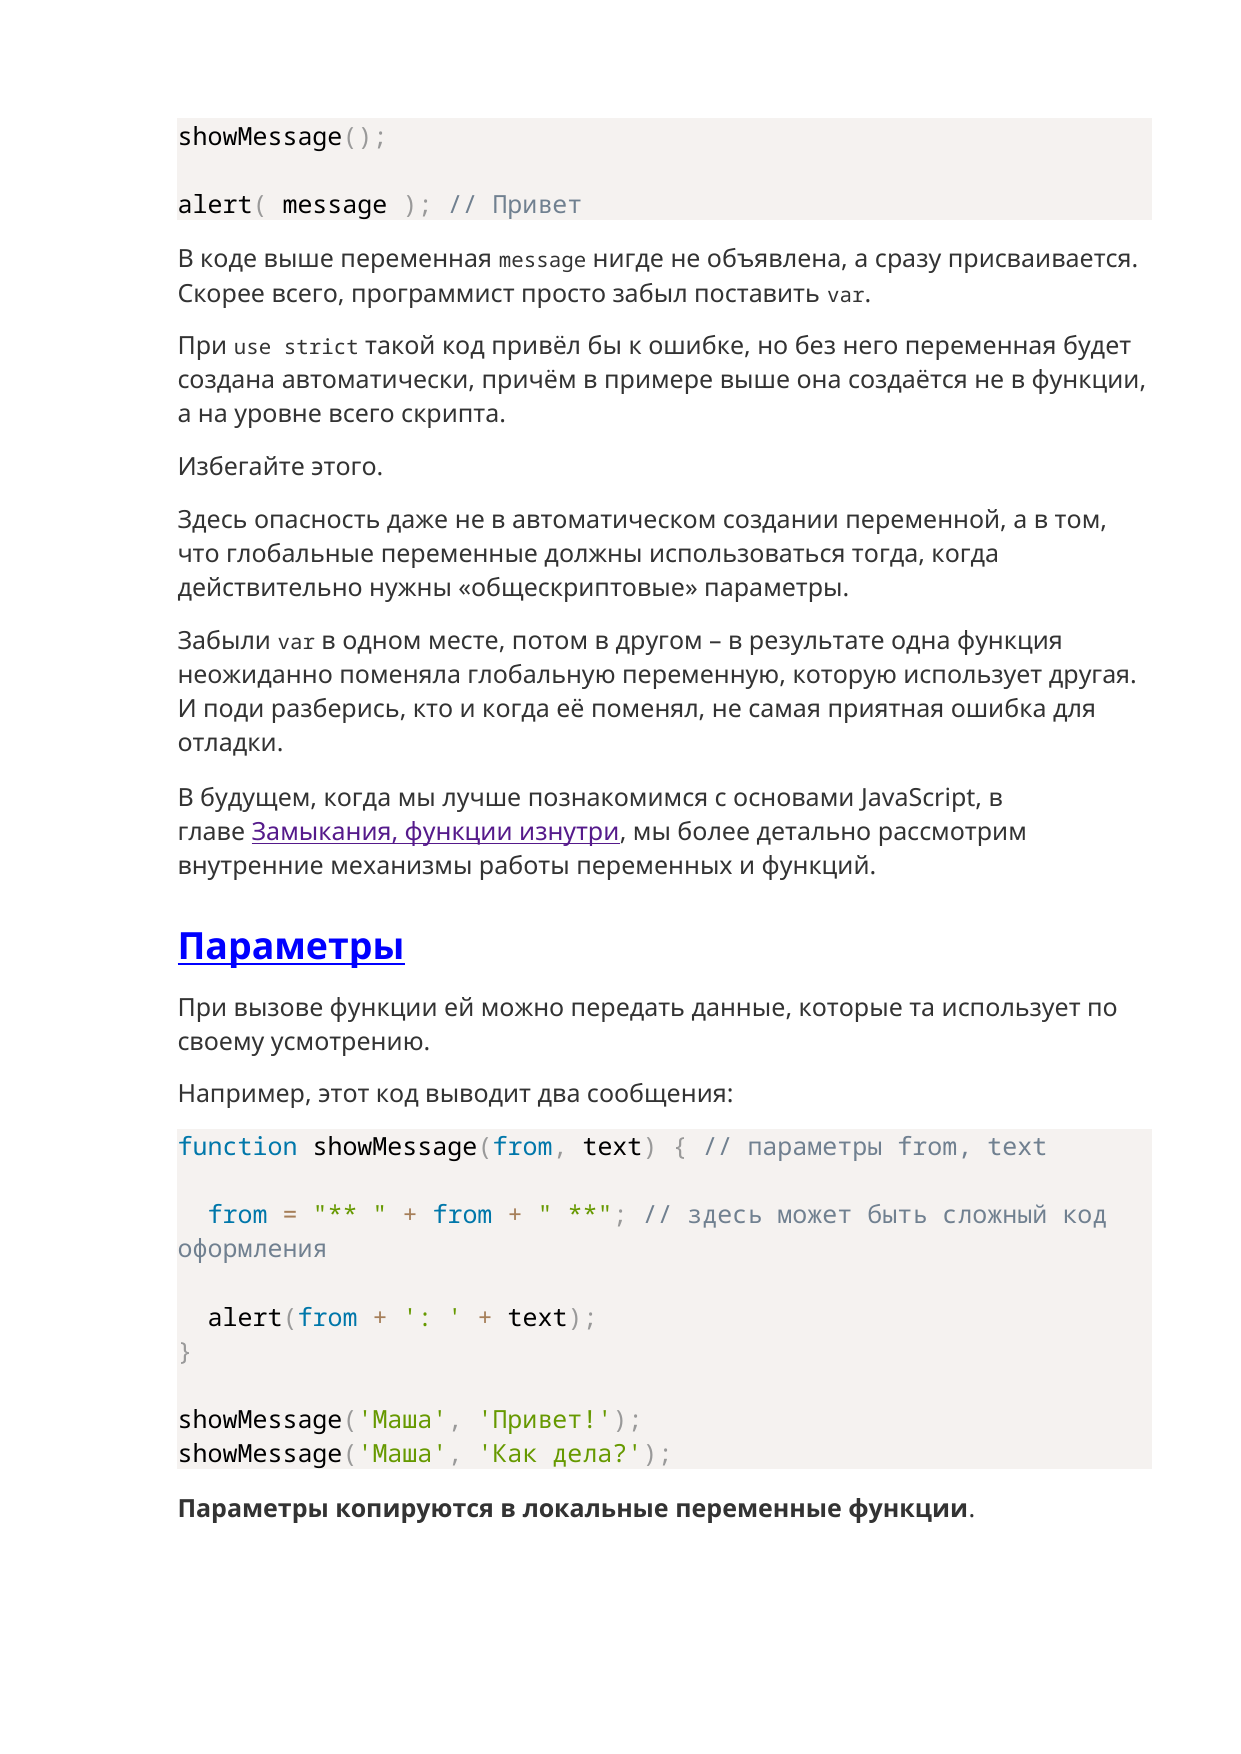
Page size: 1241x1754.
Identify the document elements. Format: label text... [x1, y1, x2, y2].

text В коде выше переменная message нигде не объявлена, а сразу присваивается. Скорее всего, программист просто забыл поставить var. [177, 241, 1152, 309]
text В будущем, когда мы лучше познакомимся с основами JavaScript, в главе Замыкания, функции изнутри, мы более детально рассмотрим внутренние механизмы работы переменных и функций. [177, 780, 1152, 882]
text alert( message ); // Привет [177, 186, 1152, 220]
text Здесь опасность даже не в автоматическом создании переменной, а в том, что глобальные переменные должны использоваться тогда, когда действительно нужны «общескриптовые» параметры. [177, 502, 1152, 604]
text showMessage(); [177, 118, 1152, 152]
text Параметры [177, 919, 1152, 971]
text function showMessage(from, text) { // параметры from, text [177, 1129, 1152, 1163]
text Например, этот код выводит два сообщения: [177, 1076, 1152, 1110]
text Избегайте этого. [177, 449, 1152, 483]
text При use strict такой код привёл бы к ошибке, но без него переменная будет создана автоматически, причём в примере выше она создаётся не в функции, а на уровне всего скрипта. [177, 328, 1152, 430]
text alert(from + ': ' + text); [177, 1299, 1152, 1333]
text } [177, 1333, 1152, 1367]
text Параметры копируются в локальные переменные функции. [177, 1490, 1152, 1524]
text При вызове функции ей можно передать данные, которые та использует по своему усмотрению. [177, 989, 1152, 1057]
text from = "** " + from + " **"; // здесь может быть сложный код оформления [177, 1197, 1152, 1265]
text showMessage('Маша', 'Как дела?'); [177, 1436, 1152, 1469]
text showMessage('Маша', 'Привет!'); [177, 1401, 1152, 1436]
text Забыли var в одном месте, потом в другом – в результате одна функция неожиданно поменяла глобальную переменную, которую использует другая. И поди разберись, кто и когда её поменял, не самая приятная ошибка для отладки. [177, 623, 1152, 759]
